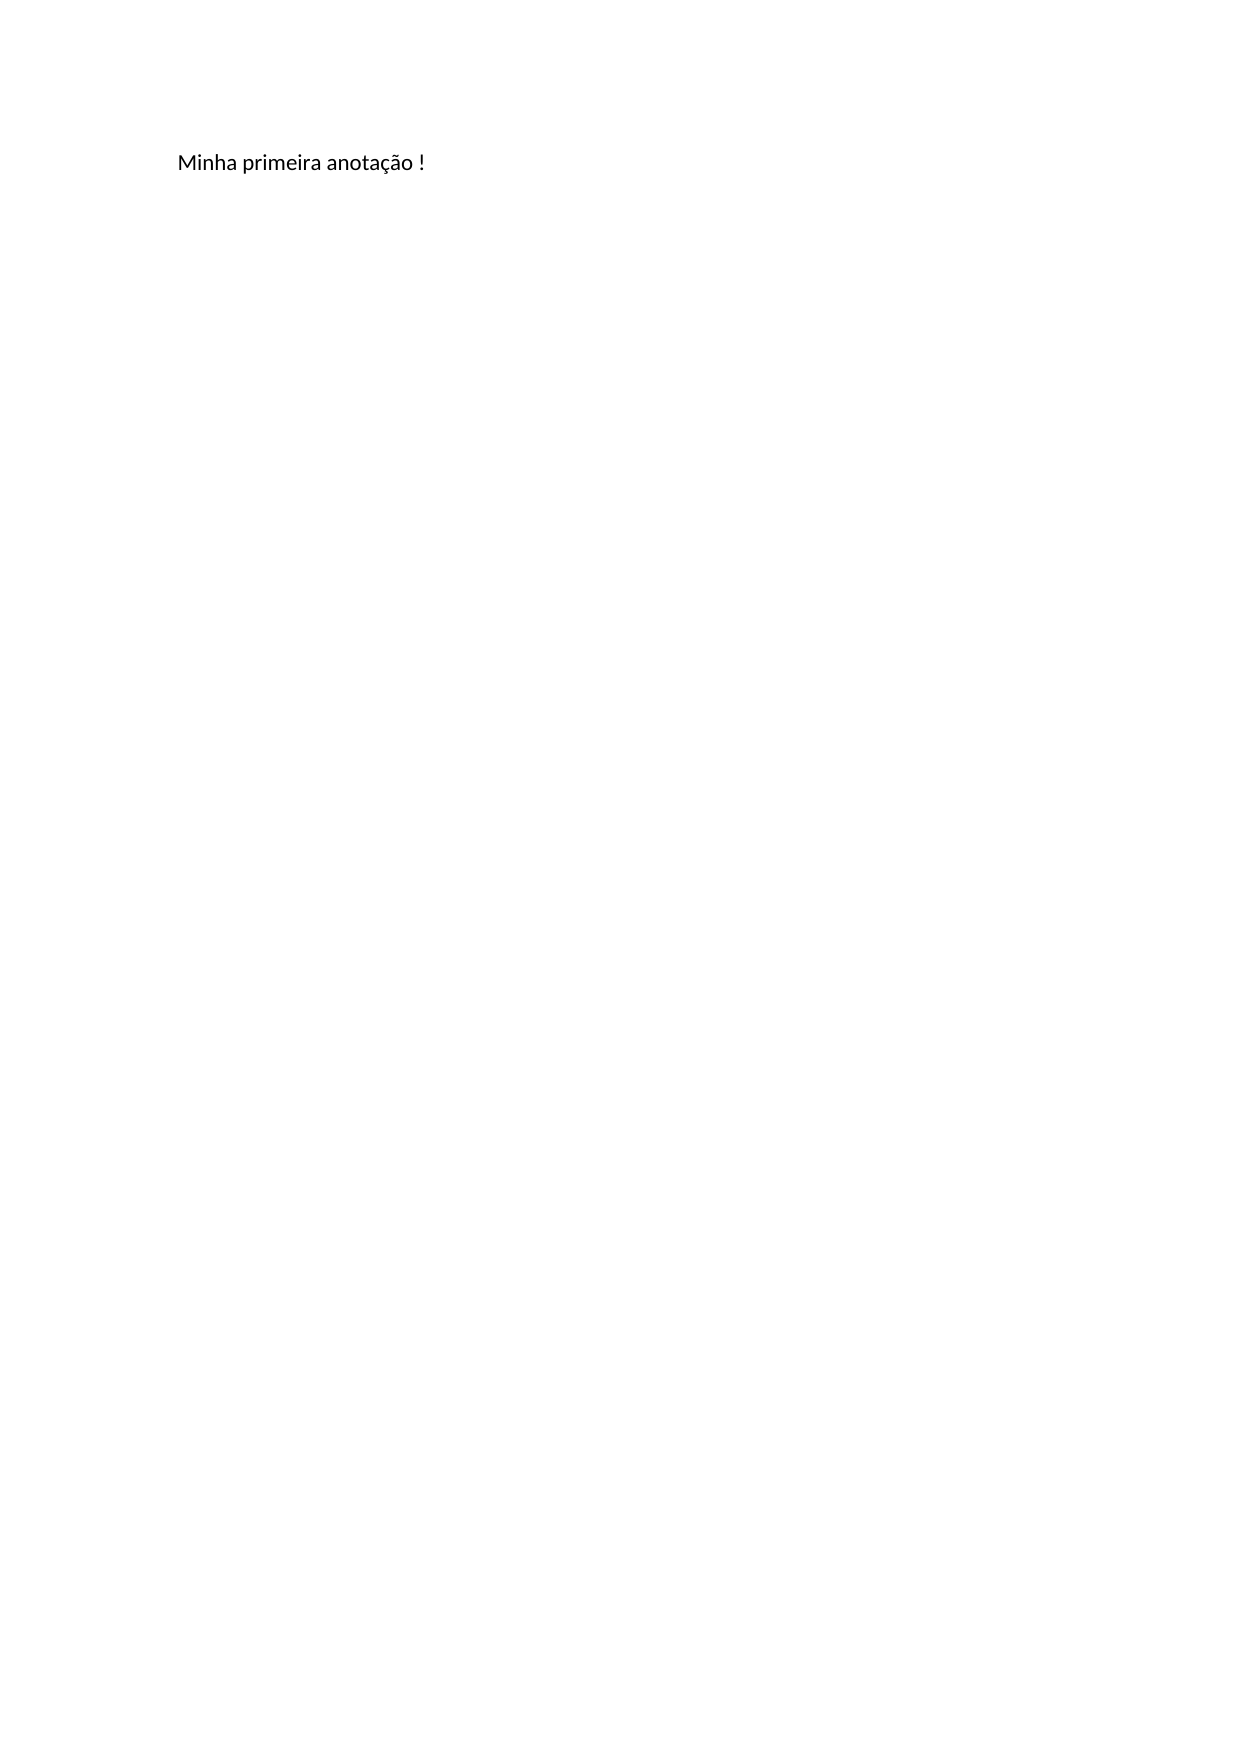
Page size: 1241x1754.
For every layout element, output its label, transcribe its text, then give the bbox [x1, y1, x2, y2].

text Minha primeira anotação ! [177, 148, 1063, 176]
